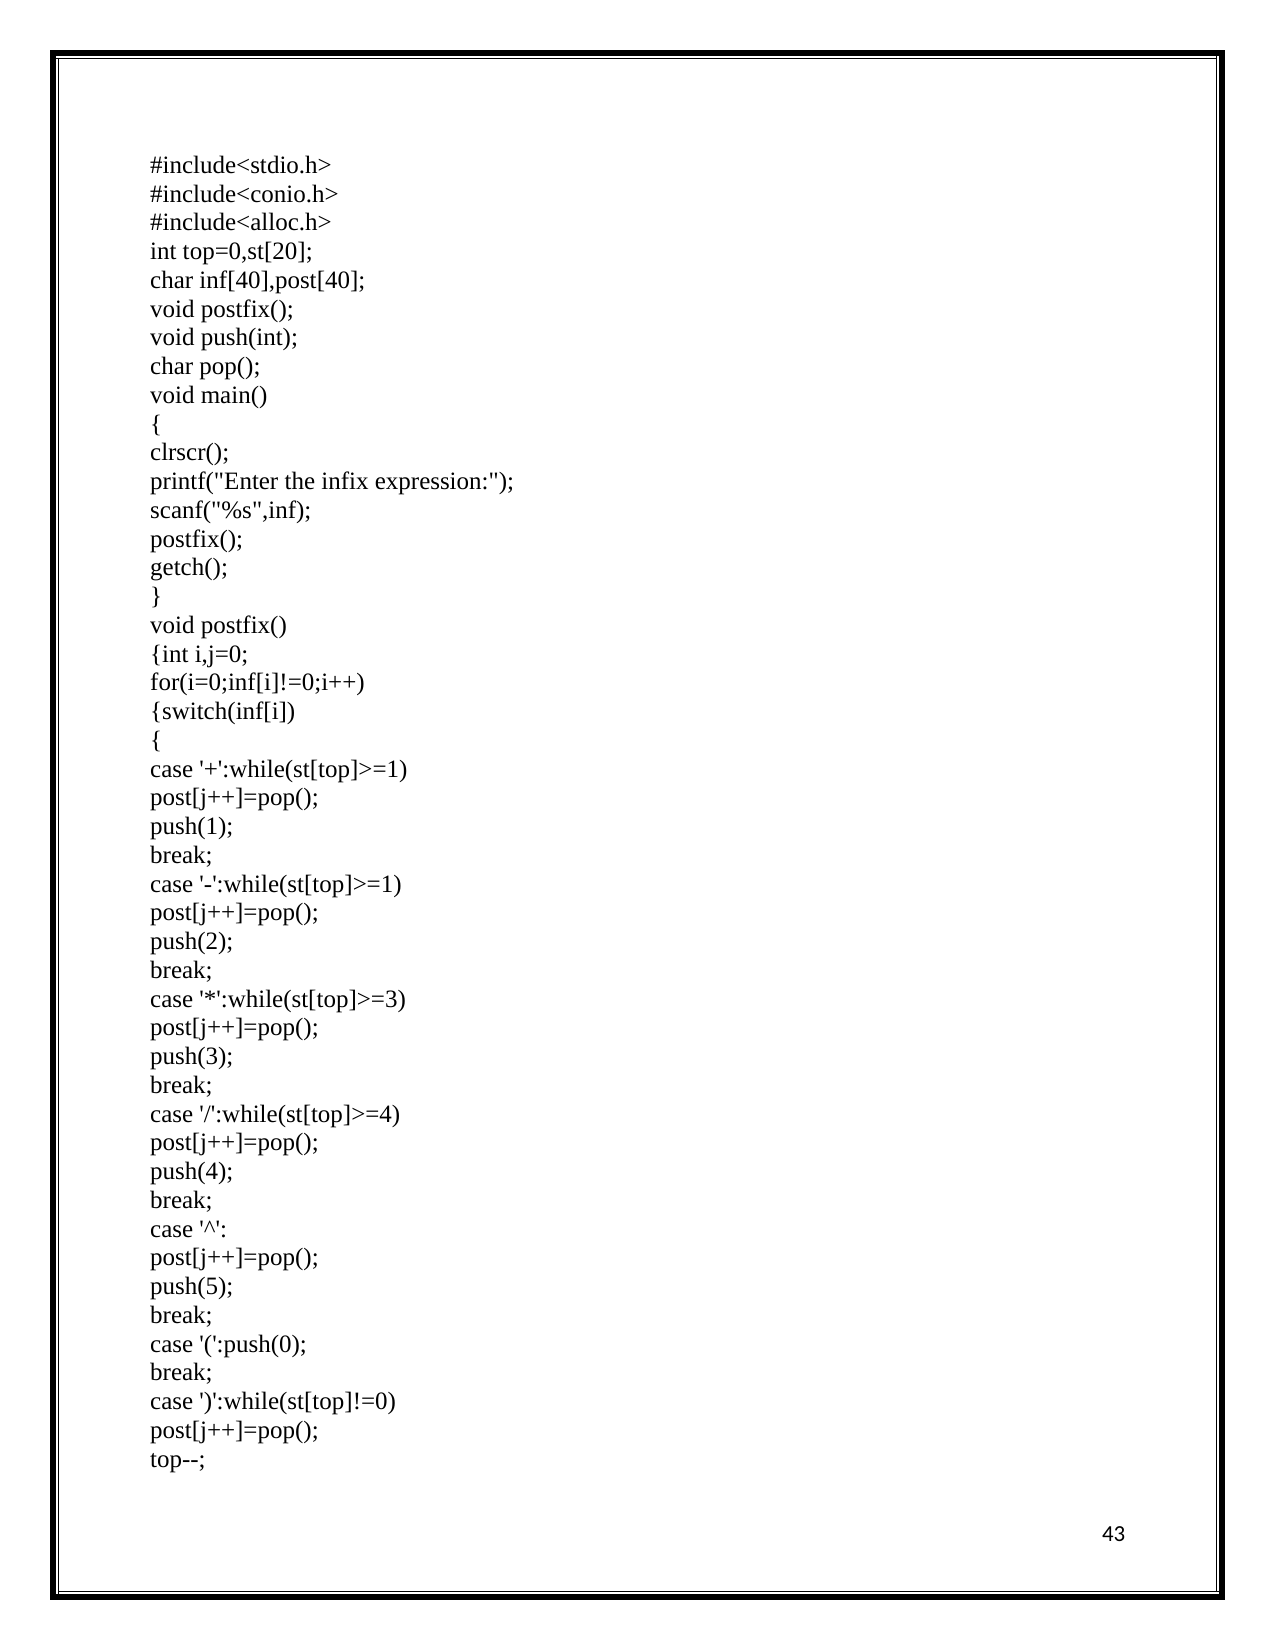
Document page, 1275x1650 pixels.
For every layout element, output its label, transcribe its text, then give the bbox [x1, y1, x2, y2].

text {int i,j=0; [150, 639, 1125, 667]
text post[j++]=pop(); [150, 897, 1125, 926]
text case '-':while(st[top]>=1) [150, 869, 1125, 897]
text break; [150, 1300, 1125, 1329]
text post[j++]=pop(); [150, 1242, 1125, 1271]
text #include<stdio.h> [150, 150, 1125, 179]
text case '/':while(st[top]>=4) [150, 1099, 1125, 1127]
text case ')':while(st[top]!=0) [150, 1386, 1125, 1415]
text { [150, 725, 1125, 754]
text top--; [150, 1444, 1125, 1472]
text void postfix(); [150, 294, 1125, 322]
text scanf("%s",inf); [150, 495, 1125, 524]
text {switch(inf[i]) [150, 696, 1125, 725]
text char inf[40],post[40]; [150, 265, 1125, 294]
text break; [150, 1357, 1125, 1386]
text push(1); [150, 811, 1125, 840]
text case '*':while(st[top]>=3) [150, 984, 1125, 1012]
text break; [150, 955, 1125, 984]
text push(2); [150, 926, 1125, 955]
text push(5); [150, 1271, 1125, 1300]
text push(3); [150, 1041, 1125, 1070]
text void push(int); [150, 322, 1125, 351]
text printf("Enter the infix expression:"); [150, 466, 1125, 495]
text int top=0,st[20]; [150, 236, 1125, 265]
text { [150, 409, 1125, 437]
text post[j++]=pop(); [150, 1415, 1125, 1444]
text case '^': [150, 1214, 1125, 1242]
text break; [150, 840, 1125, 869]
text void postfix() [150, 610, 1125, 639]
text } [150, 581, 1125, 610]
text void main() [150, 380, 1125, 409]
text char pop(); [150, 351, 1125, 380]
text push(4); [150, 1156, 1125, 1185]
text clrscr(); [150, 437, 1125, 466]
text postfix(); [150, 524, 1125, 552]
text break; [150, 1070, 1125, 1099]
text post[j++]=pop(); [150, 1012, 1125, 1041]
text post[j++]=pop(); [150, 782, 1125, 811]
text #include<conio.h> [150, 179, 1125, 207]
text #include<alloc.h> [150, 207, 1125, 236]
text post[j++]=pop(); [150, 1127, 1125, 1156]
text getch(); [150, 552, 1125, 581]
text break; [150, 1185, 1125, 1214]
text case '+':while(st[top]>=1) [150, 754, 1125, 782]
text for(i=0;inf[i]!=0;i++) [150, 667, 1125, 696]
text case '(':push(0); [150, 1329, 1125, 1357]
